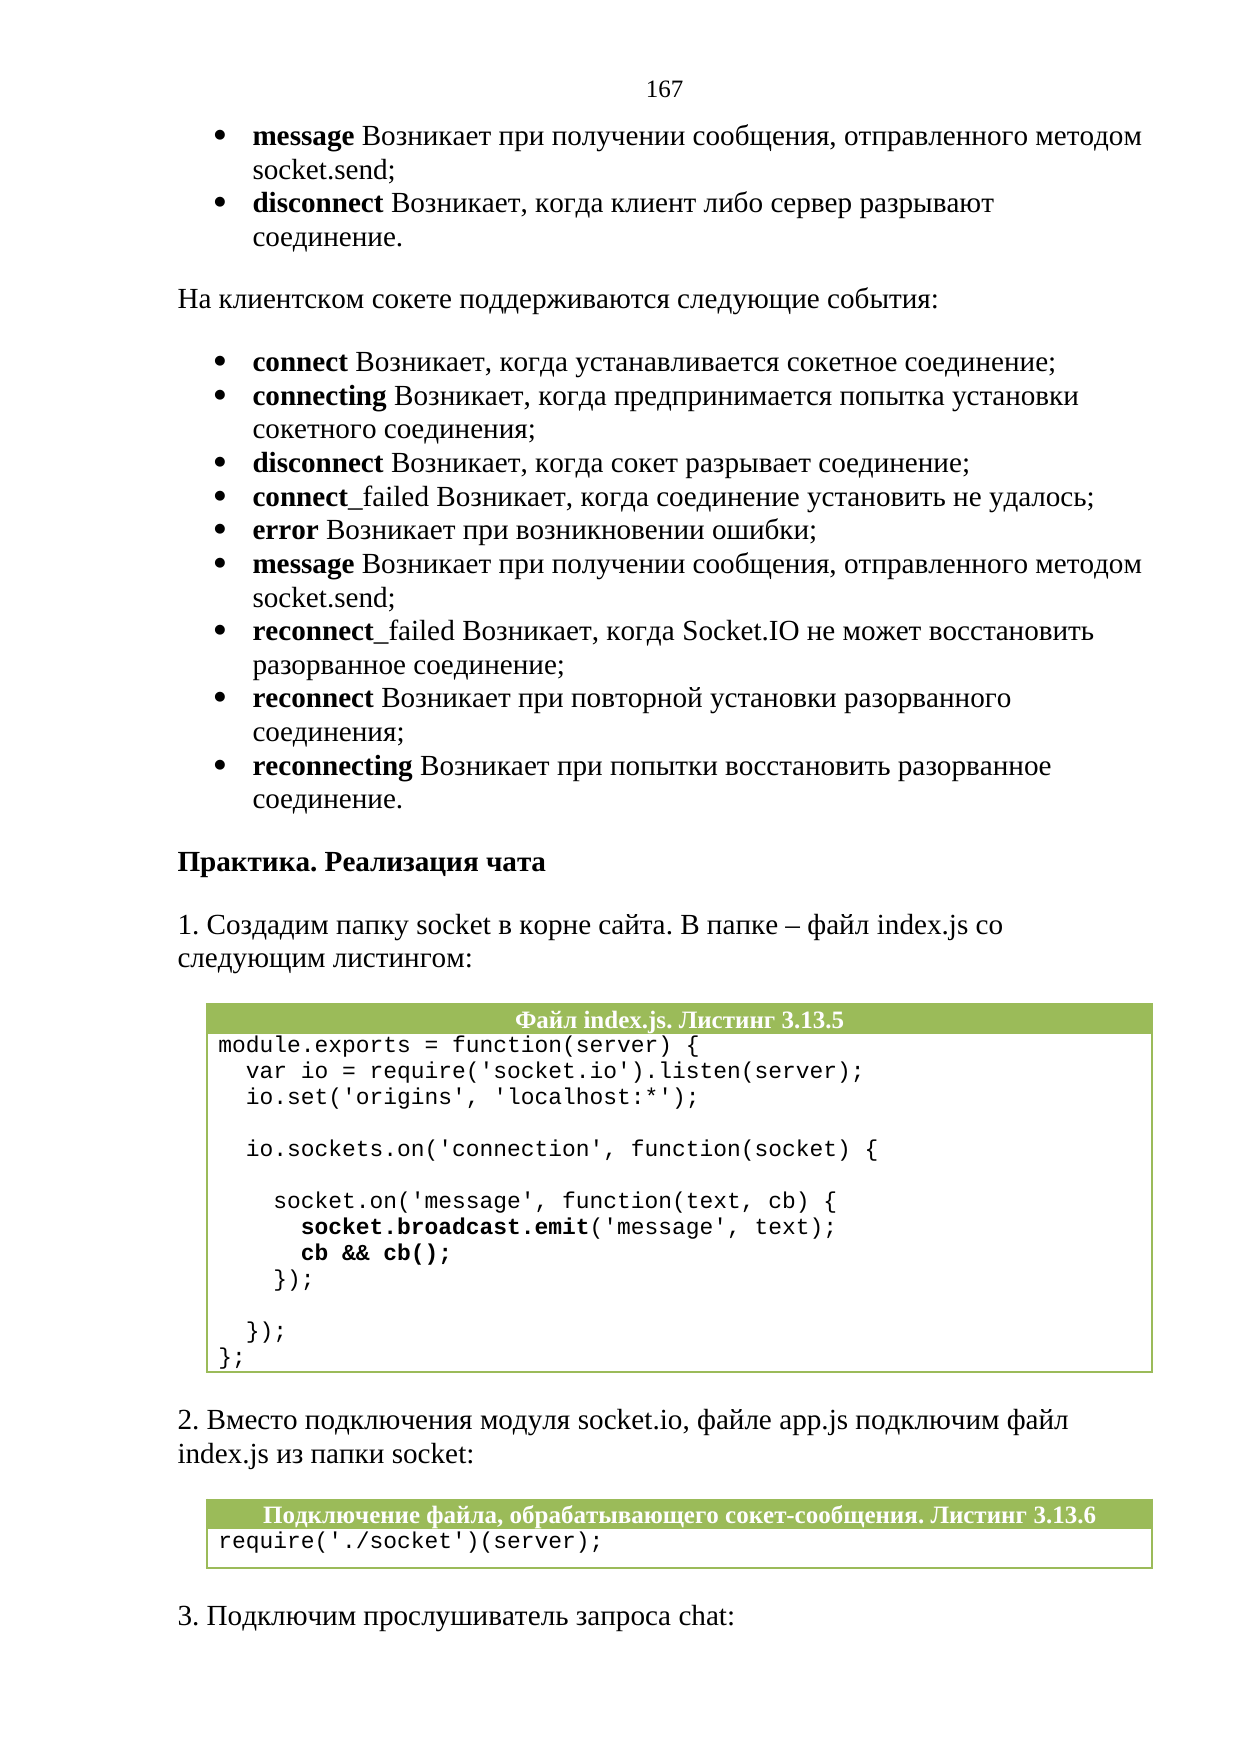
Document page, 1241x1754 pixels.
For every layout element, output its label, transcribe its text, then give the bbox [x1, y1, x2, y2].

list reconnecting Возникает при попытки восстановить разорванное соединение. [215, 748, 1152, 815]
list reconnect_failed Возникает, когда Socket.IO не может восстановить разорванное соединение; [215, 613, 1152, 681]
list disconnect Возникает, когда клиент либо сервер разрывают соединение. [215, 185, 1152, 252]
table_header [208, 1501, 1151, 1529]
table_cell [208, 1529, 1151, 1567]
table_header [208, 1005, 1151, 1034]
list error Возникает при возникновении ошибки; [215, 512, 1152, 546]
text 1. Создадим папку socket в корне сайта. В папке – файл index.js со следующим листингом: [177, 907, 1152, 974]
list reconnect Возникает при повторной установки разорванного соединения; [215, 681, 1152, 748]
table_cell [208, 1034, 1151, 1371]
list connecting Возникает, когда предпринимается попытка установки сокетного соединения; [215, 378, 1152, 445]
list connect Возникает, когда устанавливается сокетное соединение; [215, 344, 1152, 378]
text Практика. Реализация чата [177, 844, 1152, 878]
list disconnect Возникает, когда сокет разрывает соединение; [215, 445, 1152, 479]
list message Возникает при получении сообщения, отправленного методом socket.send; [215, 118, 1152, 185]
list connect_failed Возникает, когда соединение установить не удалось; [215, 479, 1152, 512]
text На клиентском сокете поддерживаются следующие события: [177, 282, 1152, 315]
list message Возникает при получении сообщения, отправленного методом socket.send; [215, 546, 1152, 613]
text 3. Подключим прослушиватель запроса chat: [177, 1598, 1152, 1632]
text 2. Вместо подключения модуля socket.io, файле app.js подключим файл index.js из папки socket: [177, 1402, 1152, 1469]
